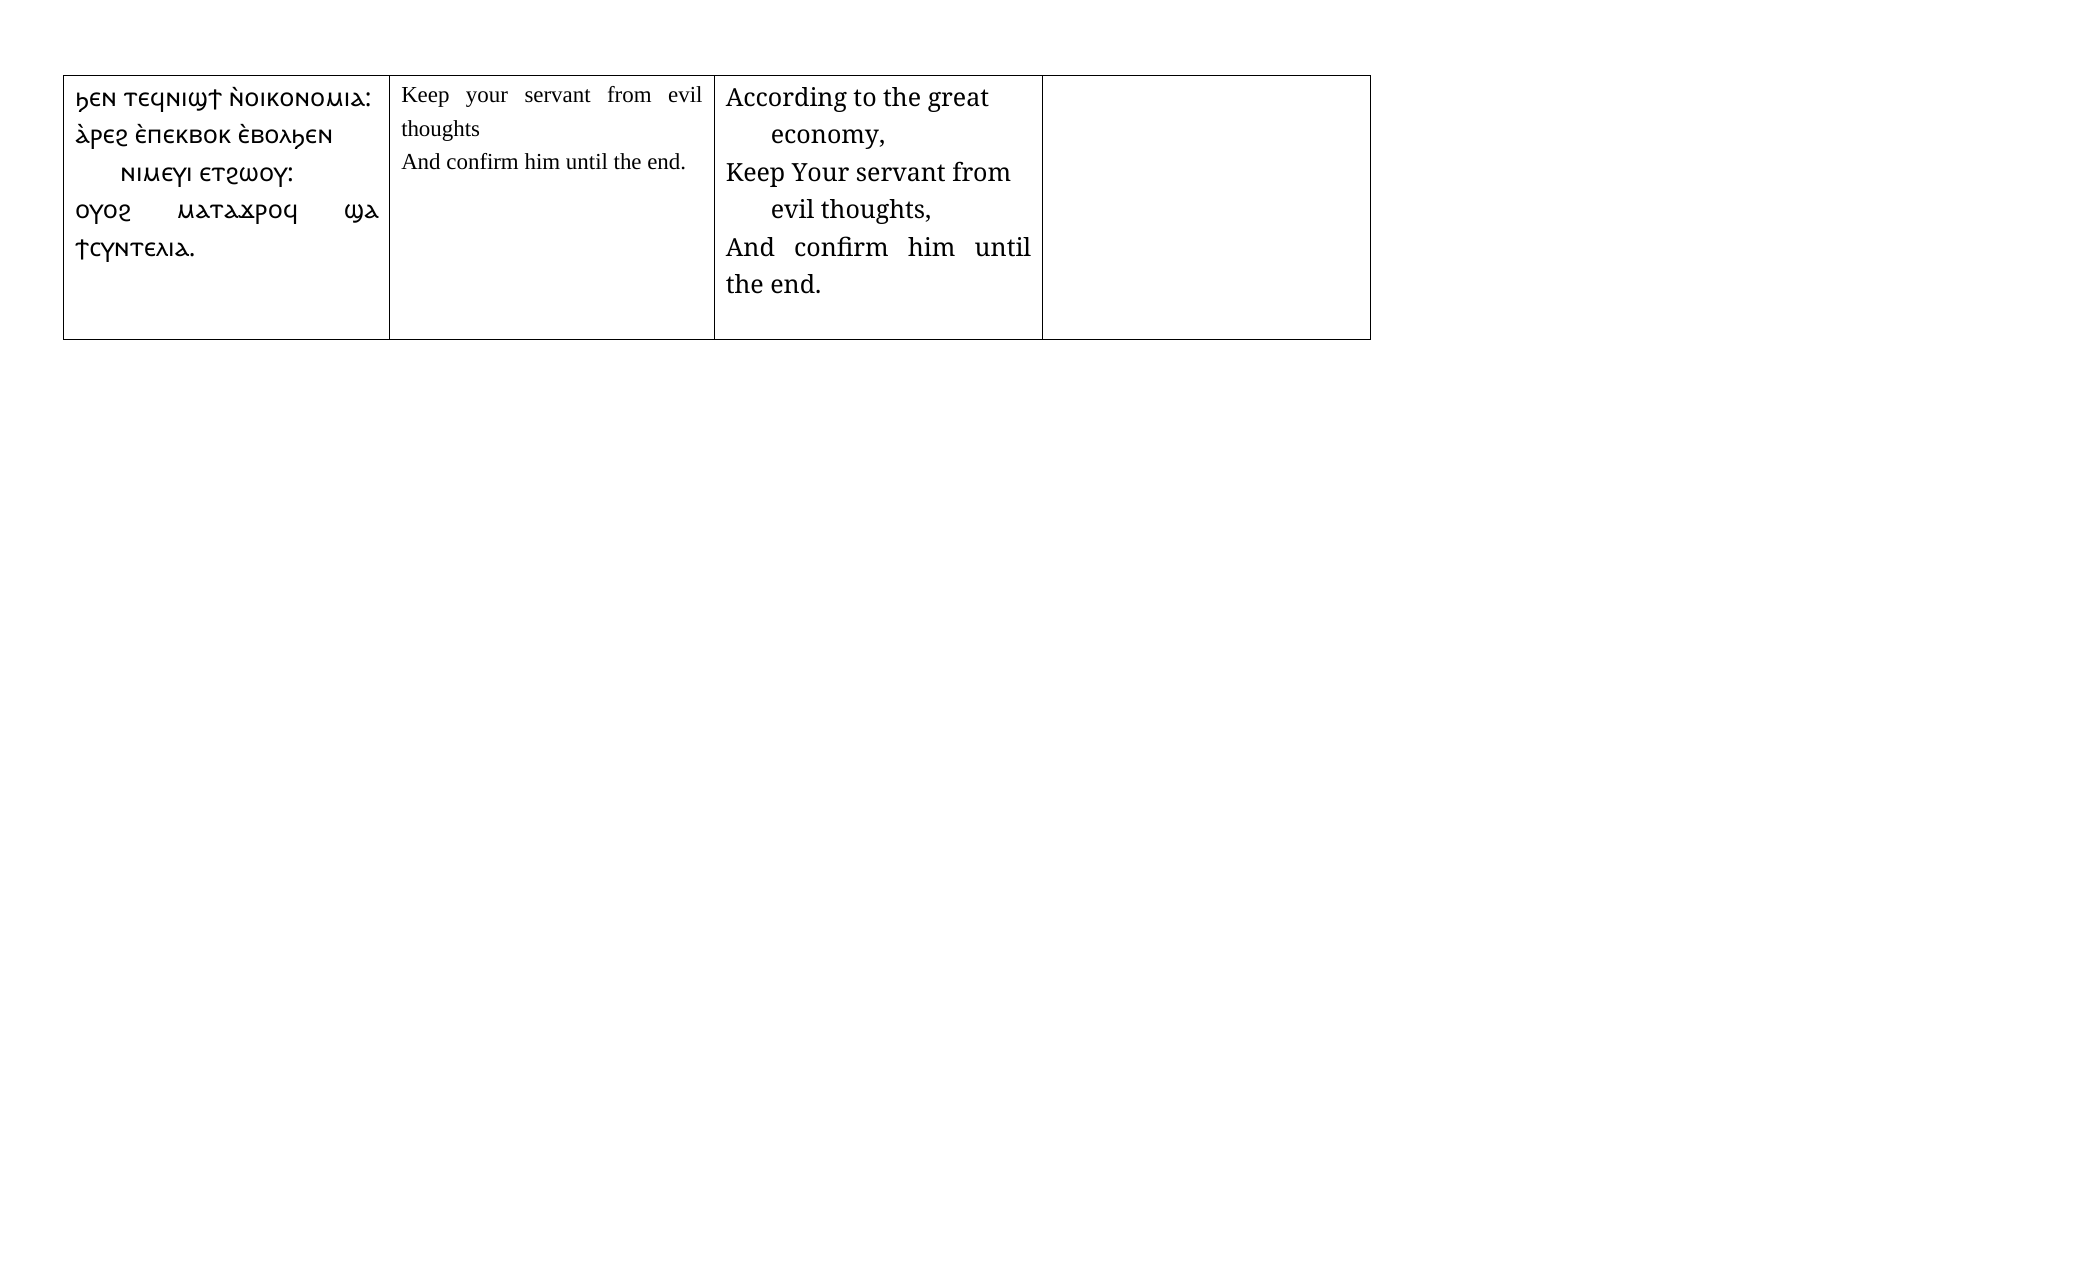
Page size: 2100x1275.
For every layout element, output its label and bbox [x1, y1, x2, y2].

table_cell [715, 76, 1042, 338]
table_cell [64, 76, 389, 338]
table_cell [390, 76, 714, 338]
table_cell [1043, 76, 1370, 338]
